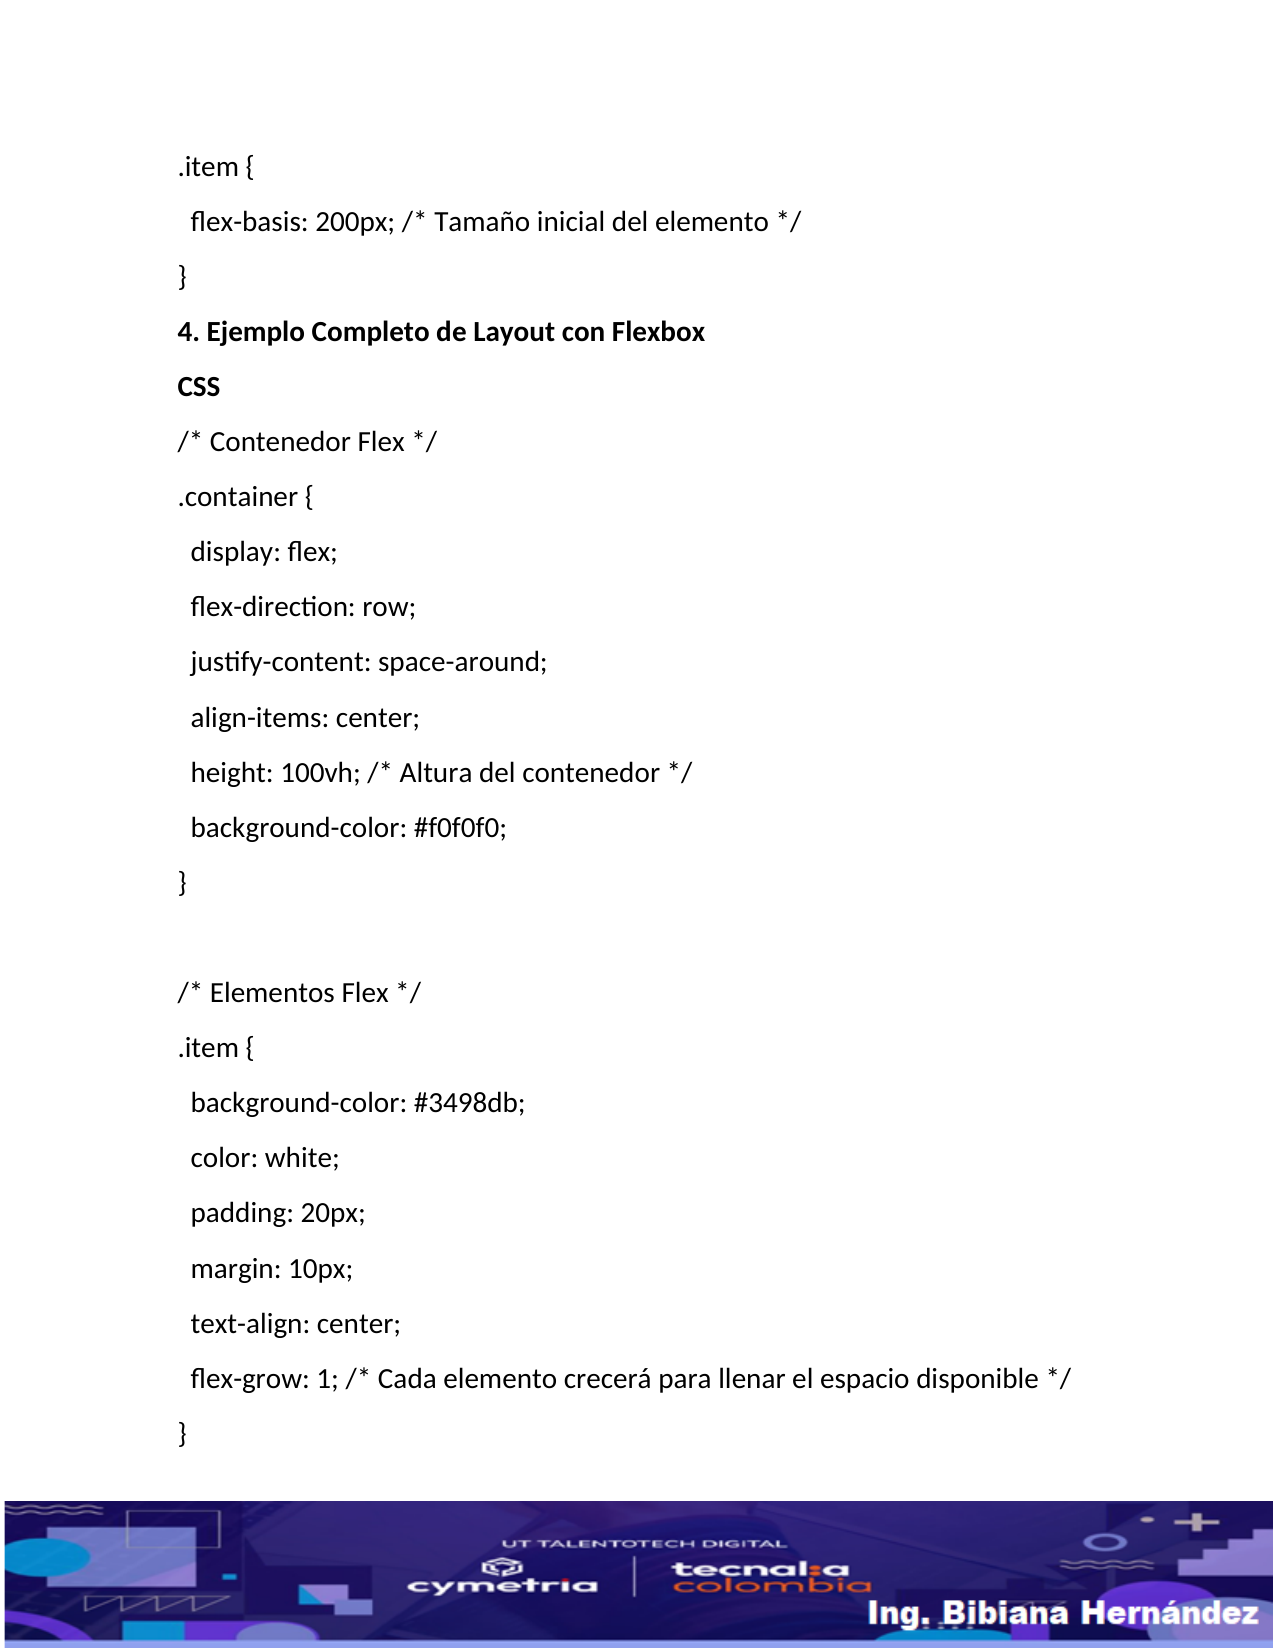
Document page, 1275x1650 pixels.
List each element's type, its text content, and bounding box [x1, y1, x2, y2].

text justify-content: space-around; [177, 643, 1098, 679]
text } [177, 258, 1098, 293]
picture [4, 1501, 1273, 1648]
text flex-basis: 200px; /* Tamaño inicial del elemento */ [177, 203, 1098, 238]
text background-color: #3498db; [177, 1084, 1098, 1120]
text height: 100vh; /* Altura del contenedor */ [177, 754, 1098, 789]
text .item { [177, 148, 1098, 183]
text } [177, 864, 1098, 899]
text align-items: center; [177, 699, 1098, 734]
text /* Contenedor Flex */ [177, 423, 1098, 459]
text color: white; [177, 1139, 1098, 1175]
text .item { [177, 1029, 1098, 1065]
text 4. Ejemplo Completo de Layout con Flexbox [177, 313, 1098, 348]
text display: flex; [177, 533, 1098, 569]
text padding: 20px; [177, 1194, 1098, 1230]
text flex-direction: row; [177, 588, 1098, 624]
text } [177, 1415, 1098, 1451]
text flex-grow: 1; /* Cada elemento crecerá para llenar el espacio disponible */ [177, 1360, 1098, 1396]
text text-align: center; [177, 1305, 1098, 1340]
text CSS [177, 368, 1098, 404]
text margin: 10px; [177, 1250, 1098, 1285]
text /* Elementos Flex */ [177, 974, 1098, 1010]
text background-color: #f0f0f0; [177, 809, 1098, 844]
text .container { [177, 478, 1098, 514]
